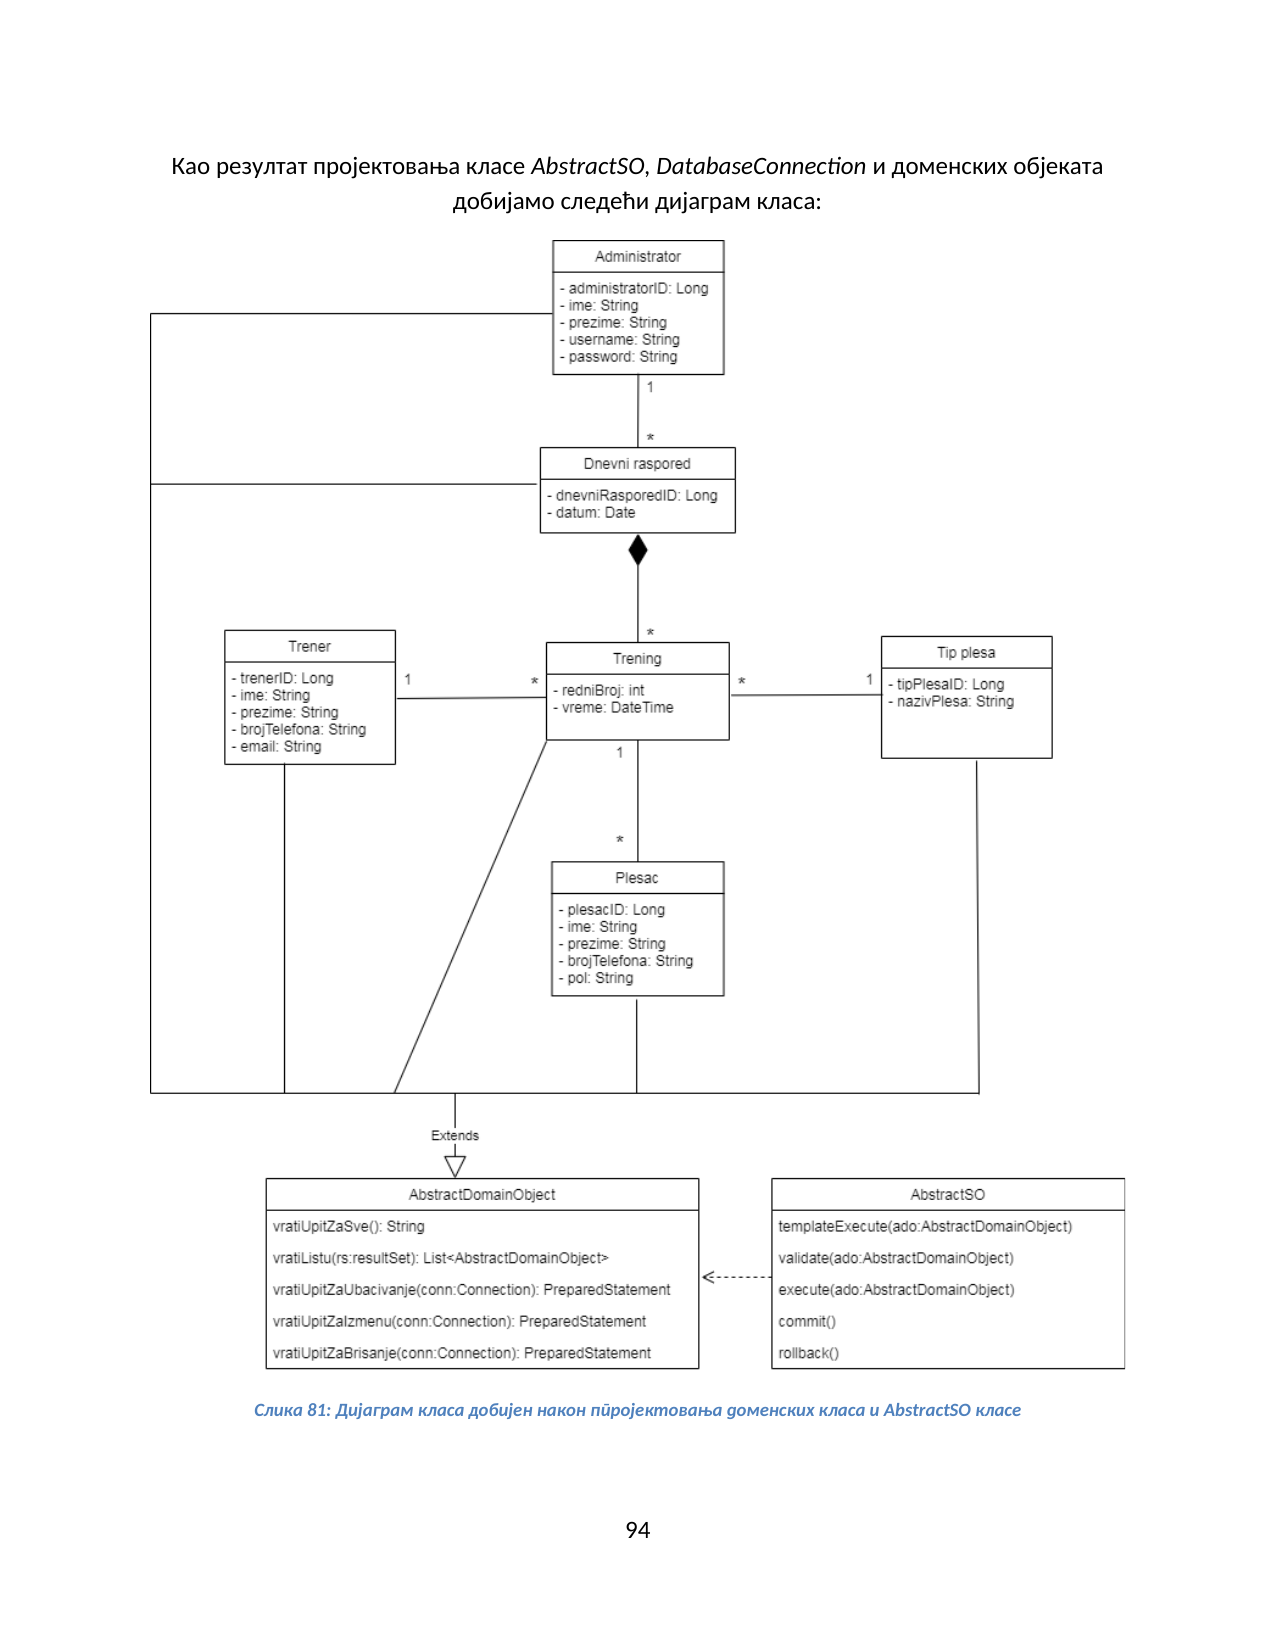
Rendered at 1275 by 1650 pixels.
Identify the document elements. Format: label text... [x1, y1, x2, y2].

picture [150, 240, 1125, 1373]
text Слика 81: Дијаграм класа добијен након ппројектовања доменских класа и AbstractSO класе [150, 1398, 1125, 1421]
text Као резултат пројектовања класе AbstractSO, DatabaseConnection и доменских објеката добијамо следећи дијаграм класа: [150, 150, 1125, 216]
